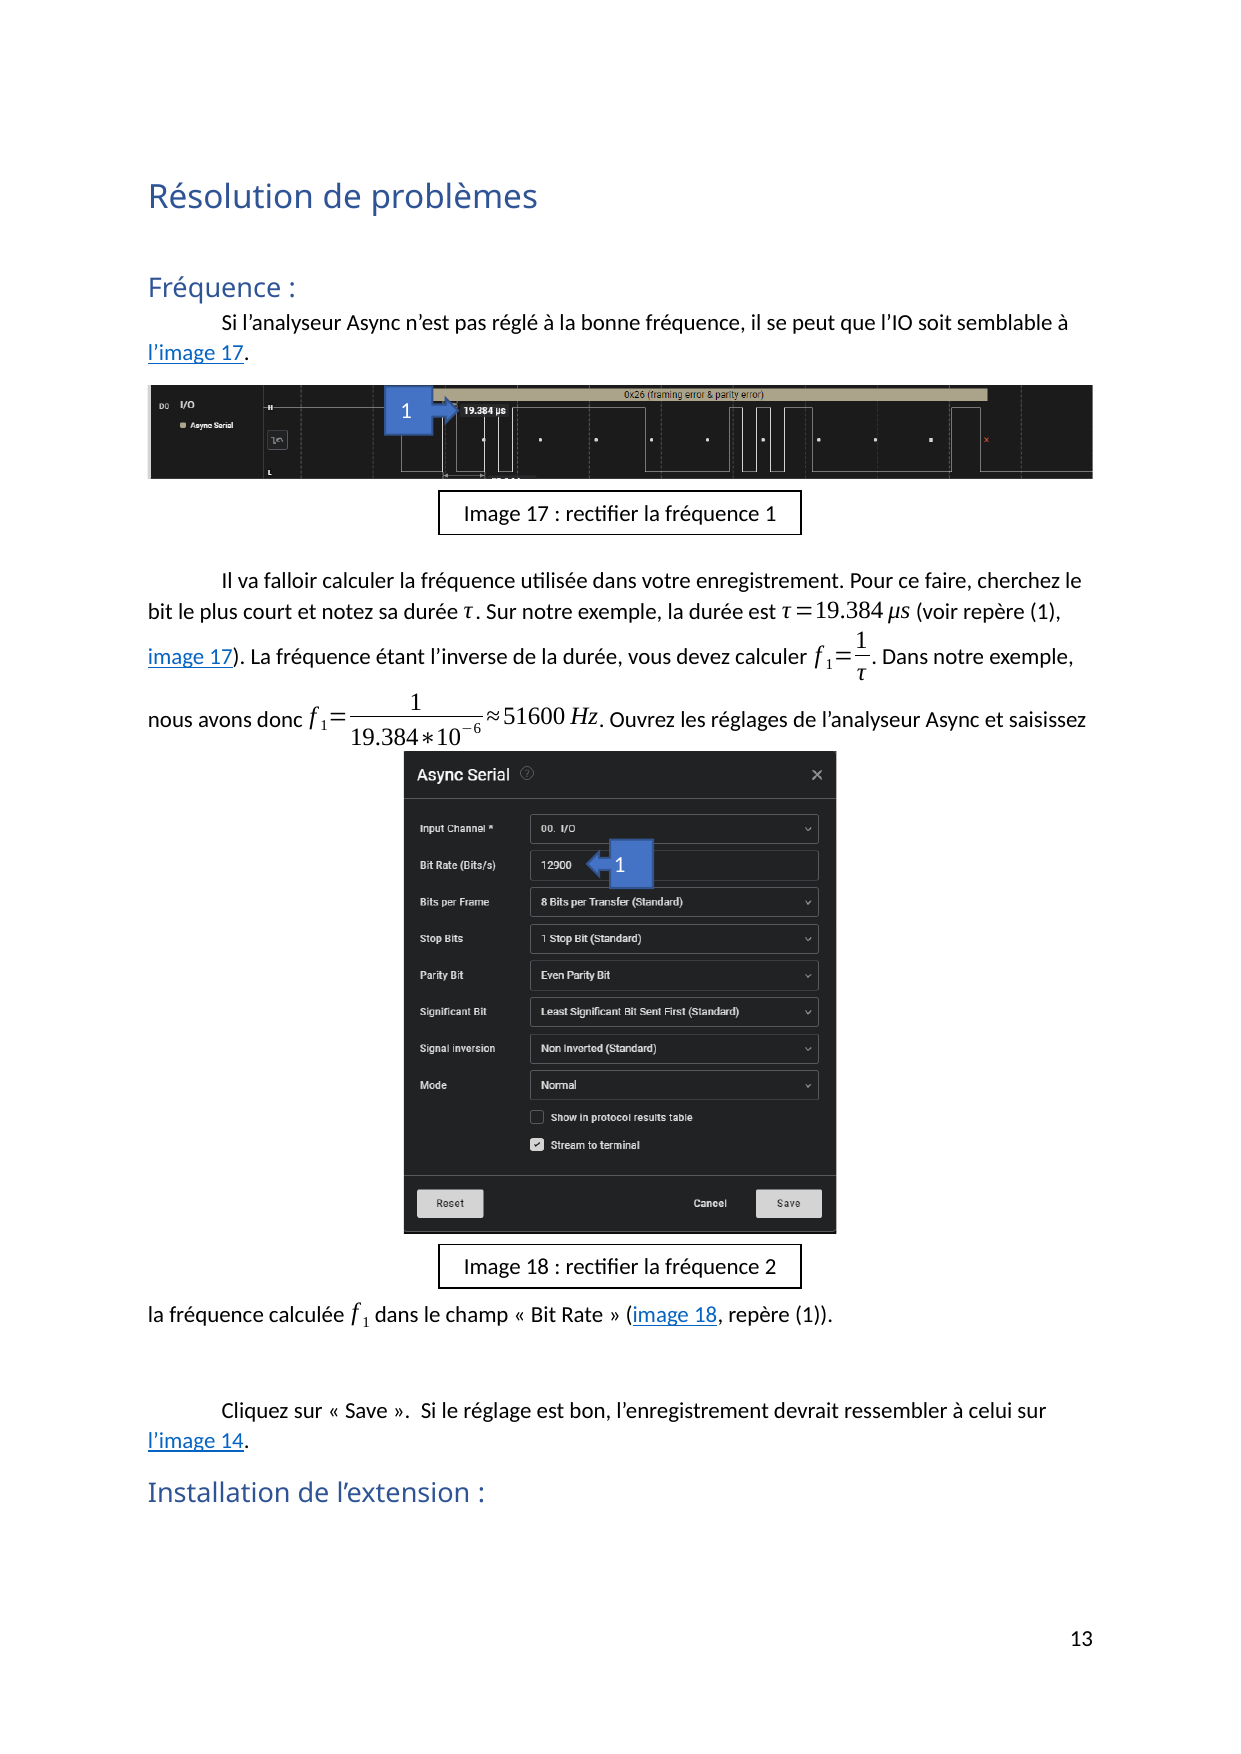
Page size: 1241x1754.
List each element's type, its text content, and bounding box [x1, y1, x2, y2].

subtitle Résolution de problèmes [148, 173, 1093, 218]
picture [403, 751, 837, 1234]
text Cliquez sur « Save ». Si le réglage est bon, l’enregistrement devrait ressembler à celui sur l’image 14. [148, 1396, 1093, 1454]
text Si l’analyseur Async n’est pas réglé à la bonne fréquence, il se peut que l’IO soit semblable à l’image 17. [148, 308, 1093, 366]
subtitle Fréquence : [148, 268, 1093, 305]
subtitle Installation de l’extension : [148, 1473, 1093, 1510]
picture [147, 385, 1093, 479]
